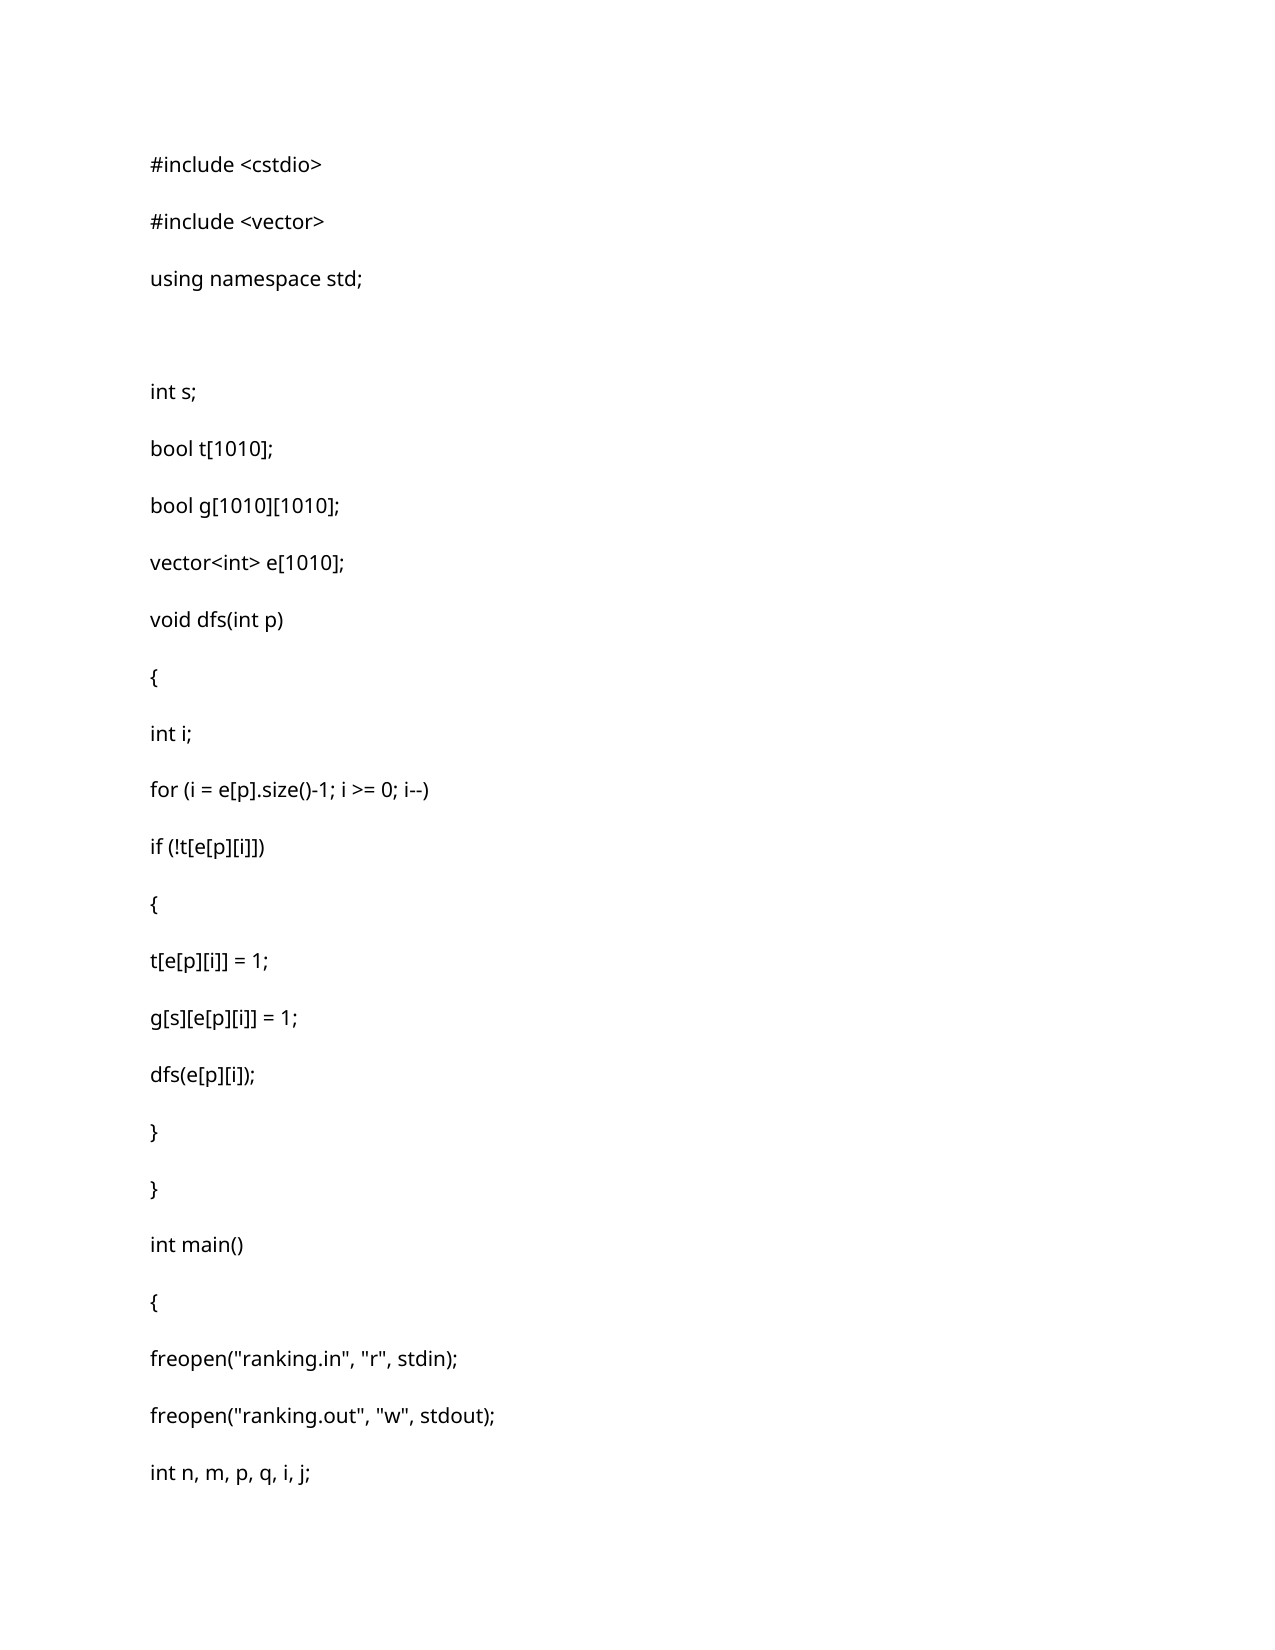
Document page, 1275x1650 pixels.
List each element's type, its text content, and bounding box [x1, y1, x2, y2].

text int i; [150, 719, 1125, 747]
text vector<int> e[1010]; [150, 548, 1125, 577]
text using namespace std; [150, 264, 1125, 292]
text void dfs(int p) [150, 605, 1125, 633]
text bool g[1010][1010]; [150, 491, 1125, 520]
text g[s][e[p][i]] = 1; [150, 1003, 1125, 1032]
text if (!t[e[p][i]]) [150, 832, 1125, 861]
text #include <cstdio> [150, 150, 1125, 178]
text int s; [150, 377, 1125, 406]
text bool t[1010]; [150, 434, 1125, 463]
text { [150, 1287, 1125, 1316]
text t[e[p][i]] = 1; [150, 946, 1125, 975]
text #include <vector> [150, 207, 1125, 235]
text { [150, 662, 1125, 690]
text } [150, 1174, 1125, 1202]
text dfs(e[p][i]); [150, 1060, 1125, 1088]
text { [150, 889, 1125, 918]
text freopen("ranking.in", "r", stdin); [150, 1344, 1125, 1373]
text for (i = e[p].size()-1; i >= 0; i--) [150, 776, 1125, 804]
text freopen("ranking.out", "w", stdout); [150, 1401, 1125, 1430]
text int main() [150, 1231, 1125, 1259]
text int n, m, p, q, i, j; [150, 1458, 1125, 1487]
text } [150, 1117, 1125, 1145]
